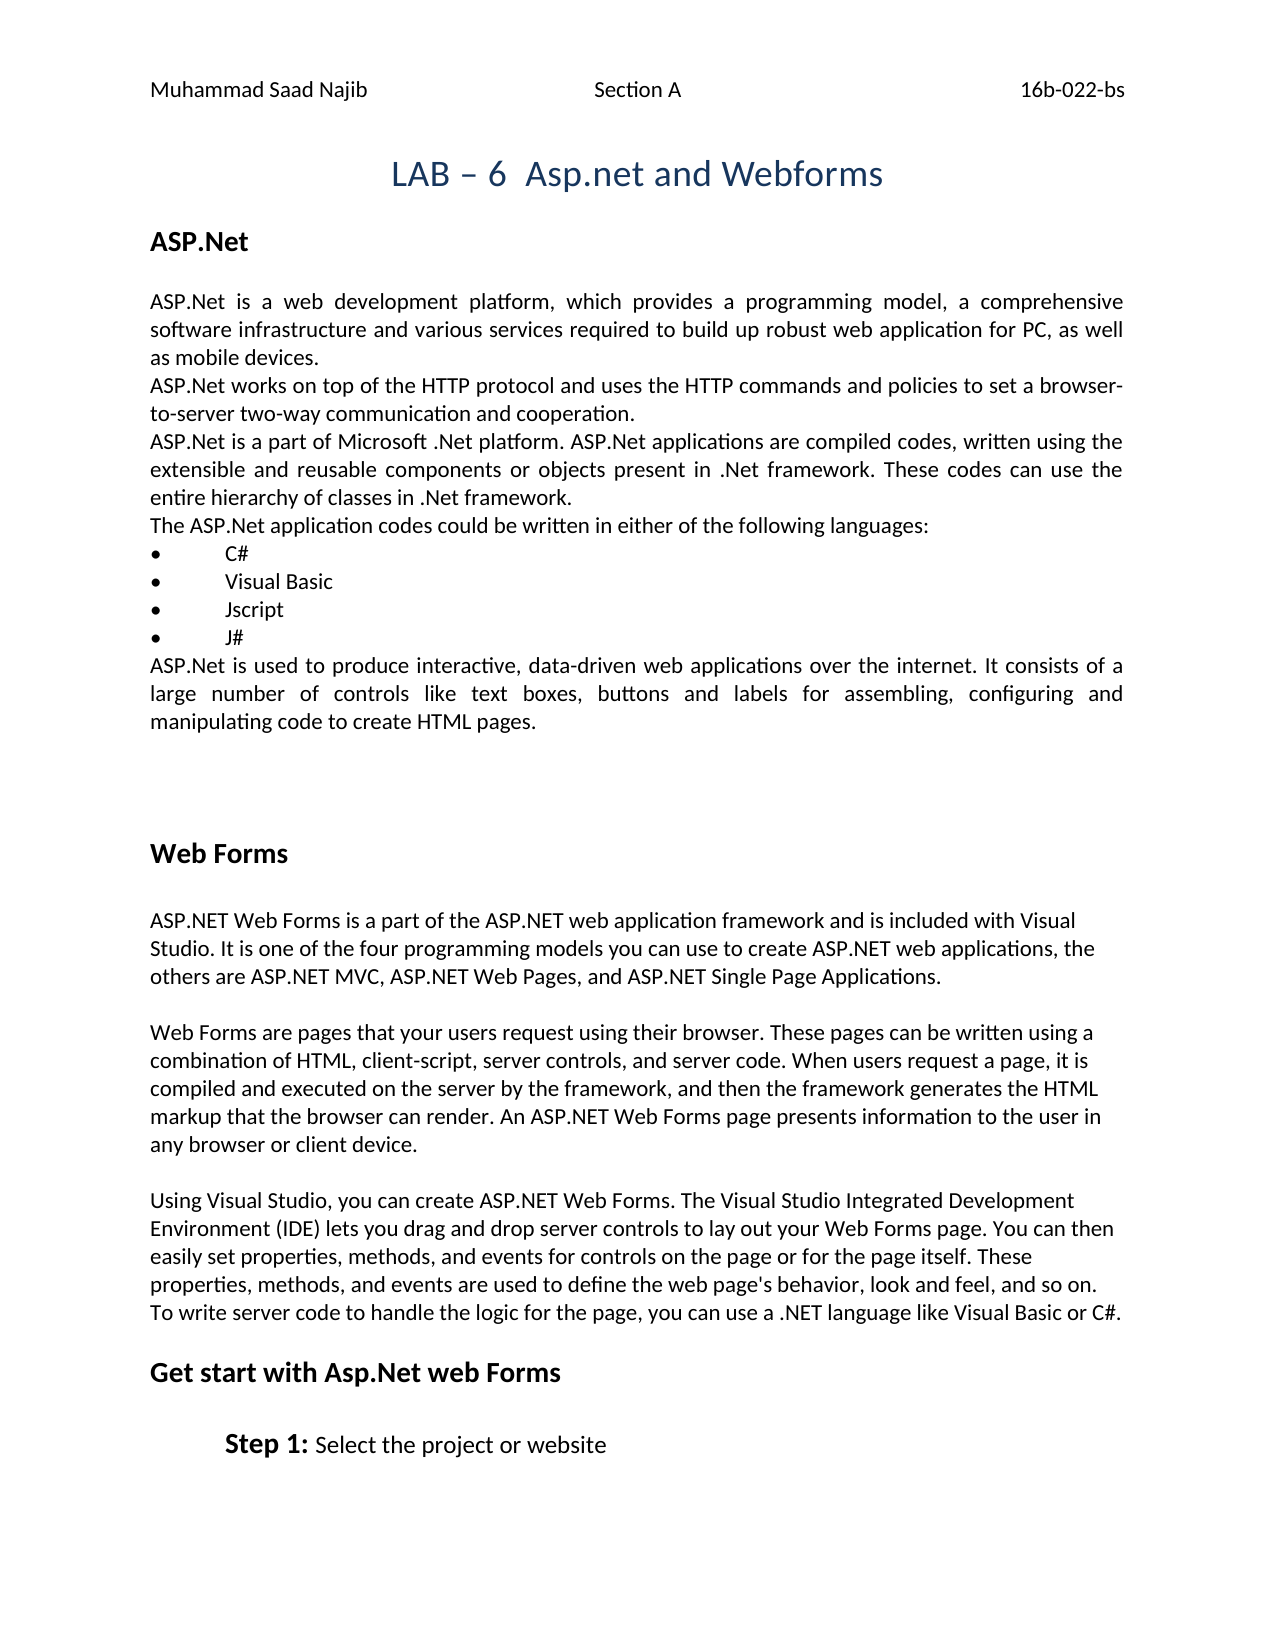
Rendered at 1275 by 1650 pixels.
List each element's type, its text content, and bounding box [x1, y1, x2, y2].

text ASP.Net is used to produce interactive, data-driven web applications over the internet. It consists of a large number of controls like text boxes, buttons and labels for assembling, configuring and manipulating code to create HTML pages. [150, 651, 1125, 736]
text LAB – 6 Asp.net and Webforms [150, 150, 1125, 196]
text The ASP.Net application codes could be written in either of the following languages: [150, 511, 1125, 539]
text ASP.Net is a web development platform, which provides a programming model, a comprehensive software infrastructure and various services required to build up robust web application for PC, as well as mobile devices. [150, 287, 1125, 371]
text Web Forms [150, 835, 1125, 870]
text ASP.NET Web Forms is a part of the ASP.NET web application framework and is included with Visual Studio. It is one of the four programming models you can use to create ASP.NET web applications, the others are ASP.NET MVC, ASP.NET Web Pages, and ASP.NET Single Page Applications. [150, 906, 1125, 990]
text ASP.Net works on top of the HTTP protocol and uses the HTTP commands and policies to set a browser-to-server two-way communication and cooperation. [150, 371, 1125, 427]
text ASP.Net is a part of Microsoft .Net platform. ASP.Net applications are compiled codes, written using the extensible and reusable components or objects present in .Net framework. These codes can use the entire hierarchy of classes in .Net framework. [150, 427, 1125, 511]
text • Visual Basic [150, 567, 1125, 595]
text Get start with Asp.Net web Forms [150, 1354, 1125, 1390]
text • C# [150, 539, 1125, 567]
text ASP.Net [150, 223, 1125, 259]
text • Jscript [150, 595, 1125, 623]
text Web Forms are pages that your users request using their browser. These pages can be written using a combination of HTML, client-script, server controls, and server code. When users request a page, it is compiled and executed on the server by the framework, and then the framework generates the HTML markup that the browser can render. An ASP.NET Web Forms page presents information to the user in any browser or client device. [150, 1018, 1125, 1158]
text • J# [150, 623, 1125, 651]
text Step 1: Select the project or website [150, 1426, 1125, 1461]
text Using Visual Studio, you can create ASP.NET Web Forms. The Visual Studio Integrated Development Environment (IDE) lets you drag and drop server controls to lay out your Web Forms page. You can then easily set properties, methods, and events for controls on the page or for the page itself. These properties, methods, and events are used to define the web page's behavior, look and feel, and so on. To write server code to handle the logic for the page, you can use a .NET language like Visual Basic or C#. [150, 1186, 1125, 1326]
